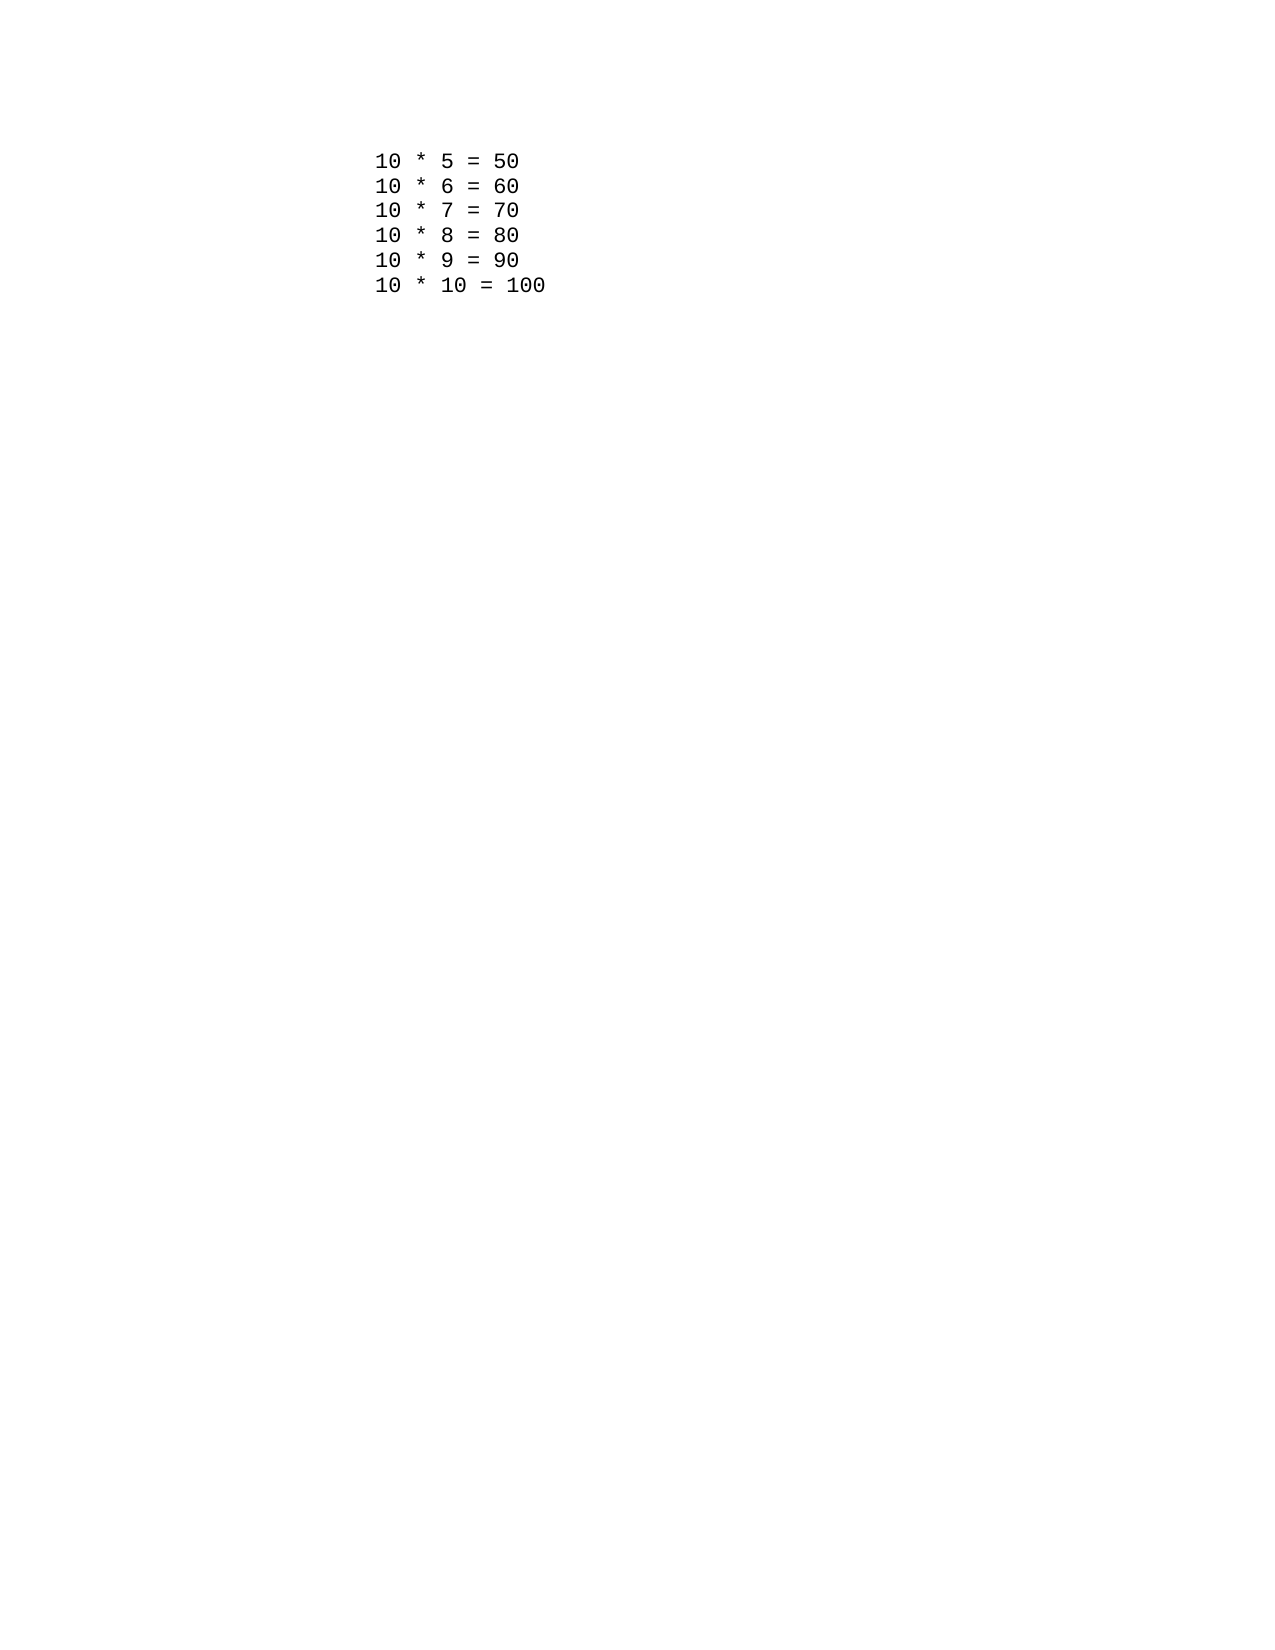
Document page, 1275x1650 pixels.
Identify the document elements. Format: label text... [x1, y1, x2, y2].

text 10 * 7 = 70 [375, 199, 1125, 224]
text 10 * 5 = 50 [375, 150, 1125, 175]
text 10 * 8 = 80 [375, 224, 1125, 249]
text 10 * 9 = 90 [375, 249, 1125, 274]
text 10 * 6 = 60 [375, 175, 1125, 199]
text 10 * 10 = 100 [375, 274, 1125, 299]
